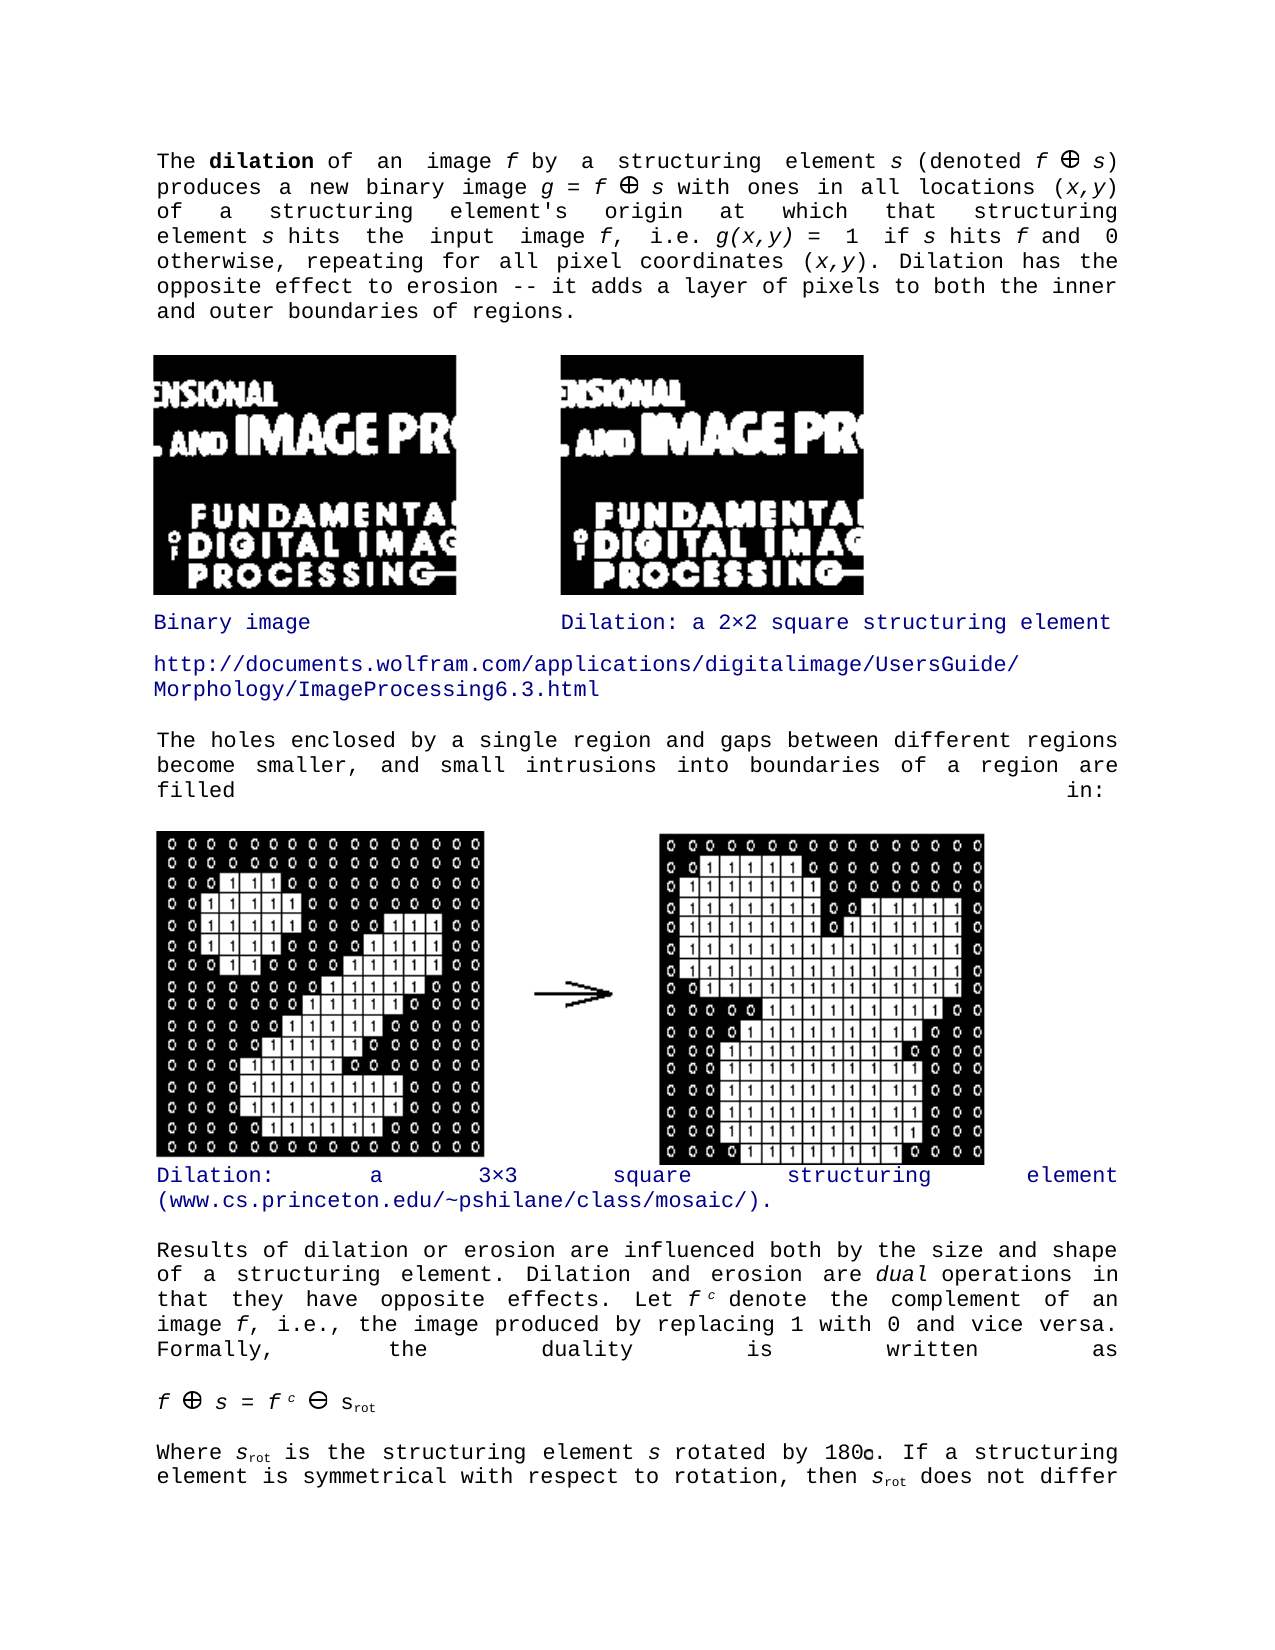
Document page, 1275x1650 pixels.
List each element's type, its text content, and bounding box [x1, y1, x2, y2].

picture [153, 355, 458, 595]
text Results of dilation or erosion are influenced both by the size and shape of a structuring element. Dilation and erosion are dual operations in that they have opposite effects. Let f c denote the complement of an image f, i.e., the image produced by replacing 1 with 0 and vice versa. Formally, the duality is written as [156, 1214, 1118, 1391]
text The holes enclosed by a single region and gaps between different regions become smaller, and small intrusions into boundaries of a region are filled in: [156, 704, 1118, 832]
text f s = f c srot [156, 1391, 1118, 1416]
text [156, 1416, 1118, 1491]
picture [863, 1449, 874, 1460]
table_cell http://documents.wolfram.com/applications/digitalimage/UsersGuide/Morphology/ImageProcessing6.3.html [152, 652, 1123, 704]
picture [182, 1390, 202, 1410]
picture [560, 355, 864, 595]
table_header [152, 354, 559, 596]
picture [1060, 150, 1080, 169]
table_cell Dilation: a 2×2 square structuring element [559, 596, 1118, 652]
picture [308, 1390, 328, 1410]
table_cell Binary image [152, 596, 559, 652]
picture [619, 175, 639, 194]
text The dilation of an image f by a structuring element s (denoted f s) produces a new binary image g = f s with ones in all locations (x,y) of a structuring element's origin at which that structuring element s hits the input image f, i.e. g(x,y) = 1 if s hits f and 0 otherwise, repeating for all pixel coordinates (x,y). Dilation has the opposite effect to erosion -- it adds a layer of pixels to both the inner and outer boundaries of regions. [156, 150, 1118, 324]
picture [156, 831, 985, 1165]
table_header [559, 354, 1118, 596]
